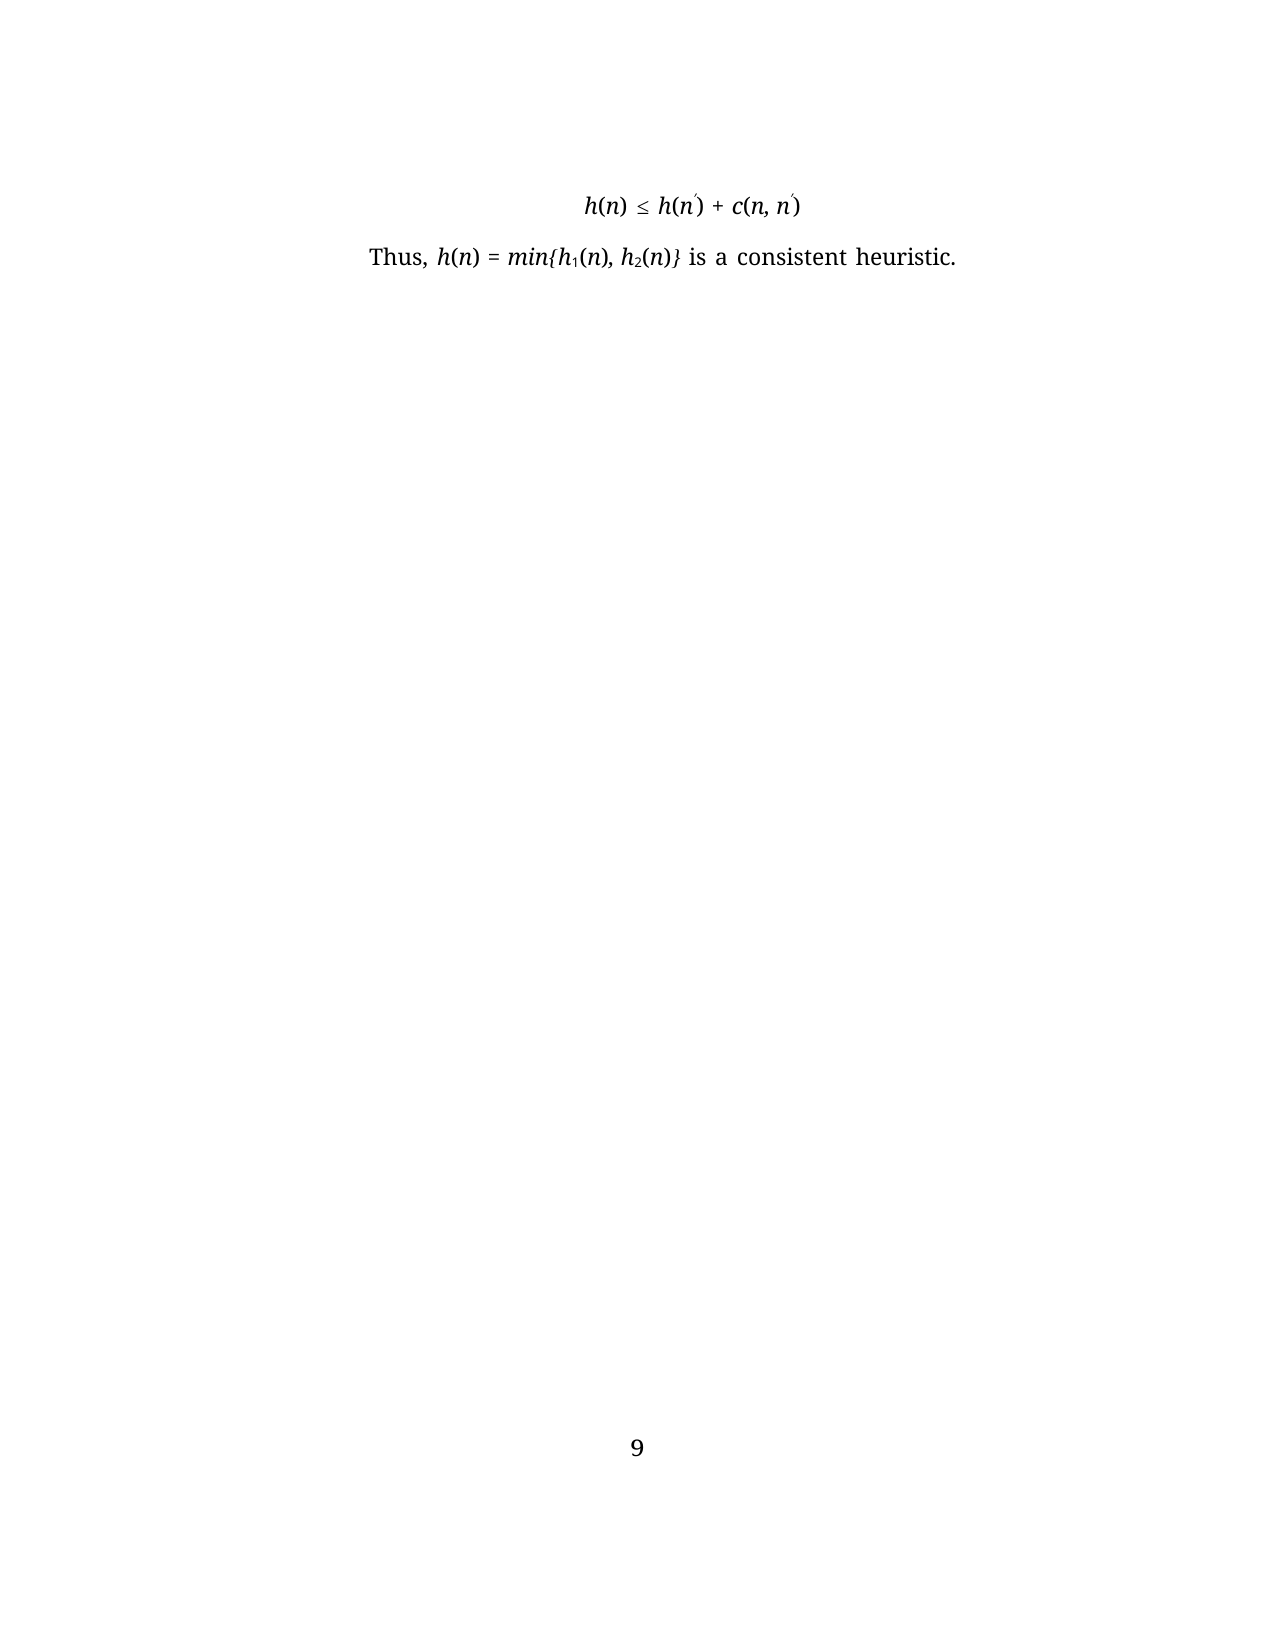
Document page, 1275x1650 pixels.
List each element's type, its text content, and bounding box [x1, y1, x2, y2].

text h(n) ≤ h(n′) + c(n, n′) [158, 189, 801, 221]
text Thus, h(n) = min{h1(n), h2(n)} is a consistent heuristic. [369, 241, 1096, 272]
